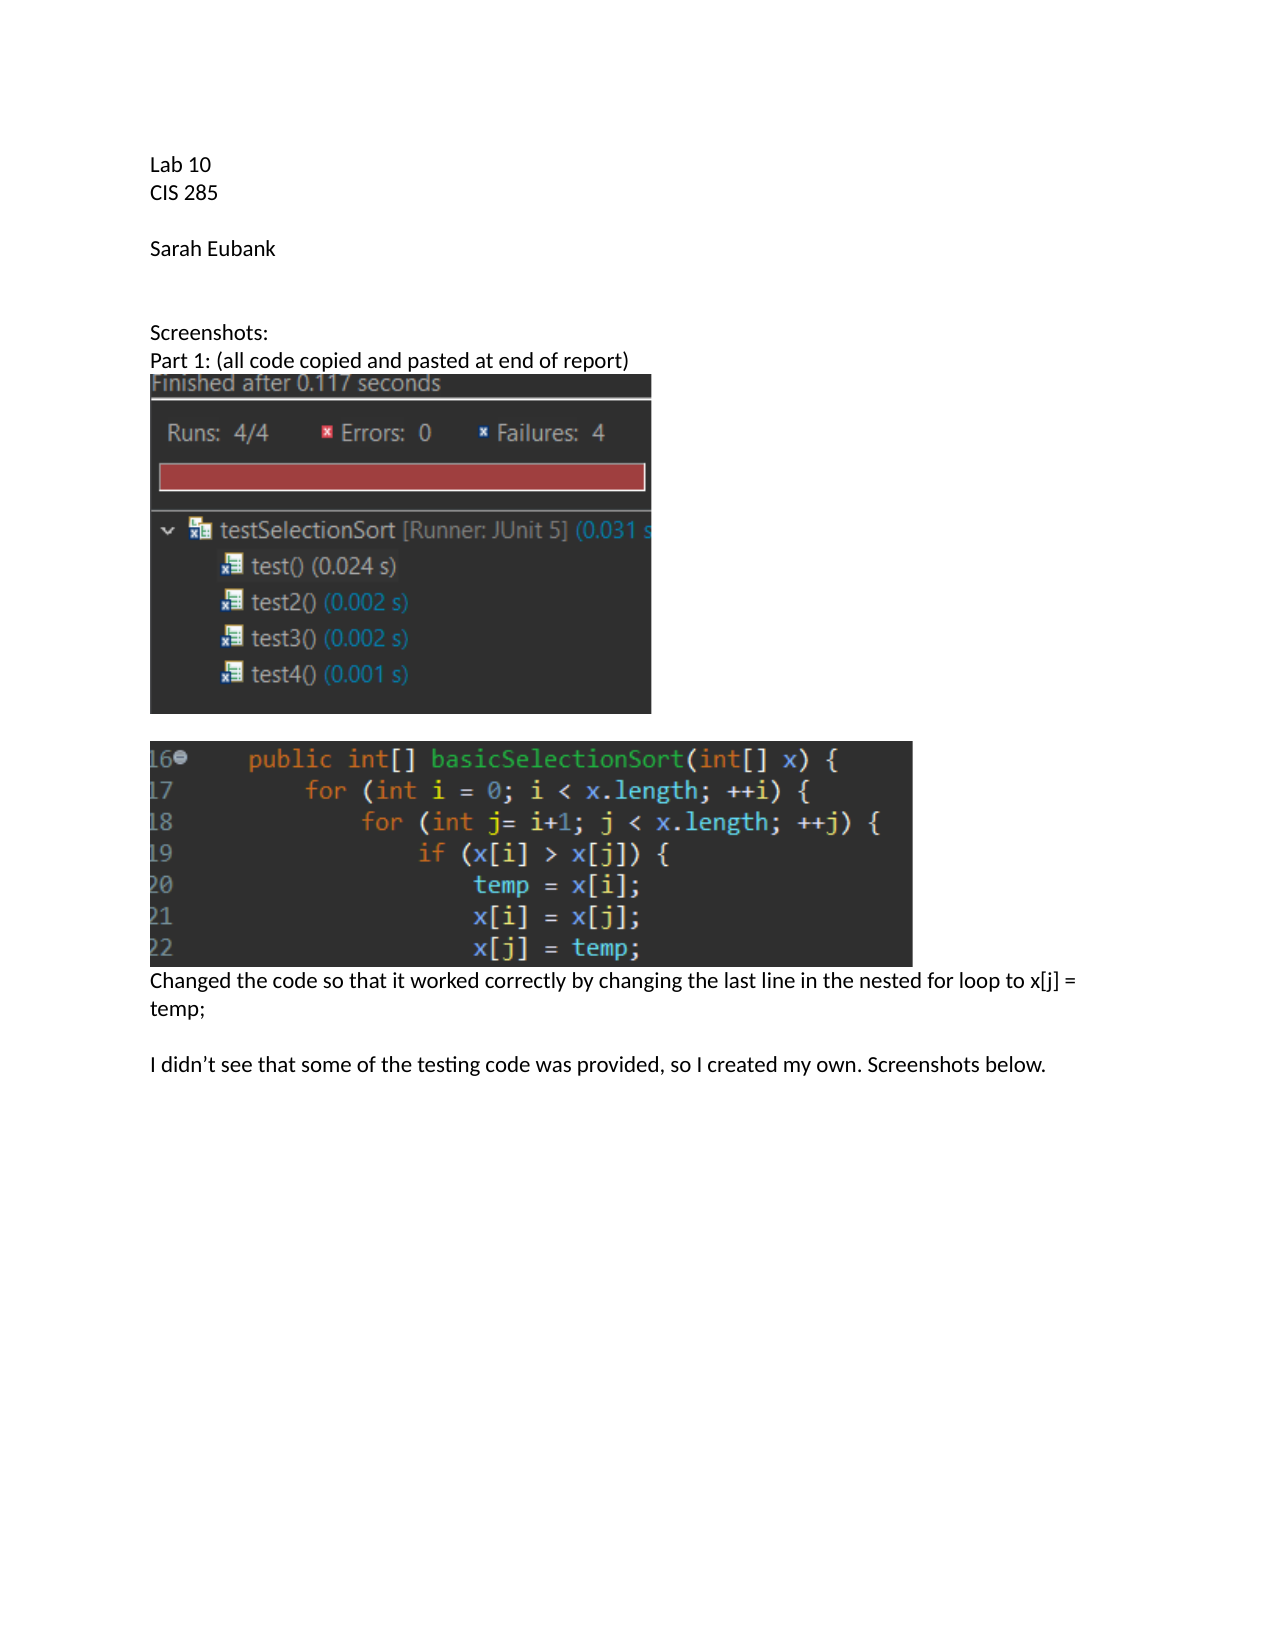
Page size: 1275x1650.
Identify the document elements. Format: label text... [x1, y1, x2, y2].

text CIS 285 [150, 178, 1125, 206]
text Screenshots: [150, 318, 1125, 346]
text Sarah Eubank [150, 234, 1125, 262]
picture [150, 741, 913, 967]
text I didn’t see that some of the testing code was provided, so I created my own. Screenshots below. [150, 1050, 1125, 1078]
text Lab 10 [150, 150, 1125, 178]
text Part 1: (all code copied and pasted at end of report) [150, 346, 1125, 374]
picture [150, 374, 652, 714]
text Changed the code so that it worked correctly by changing the last line in the nested for loop to x[j] = temp; [150, 966, 1125, 1022]
